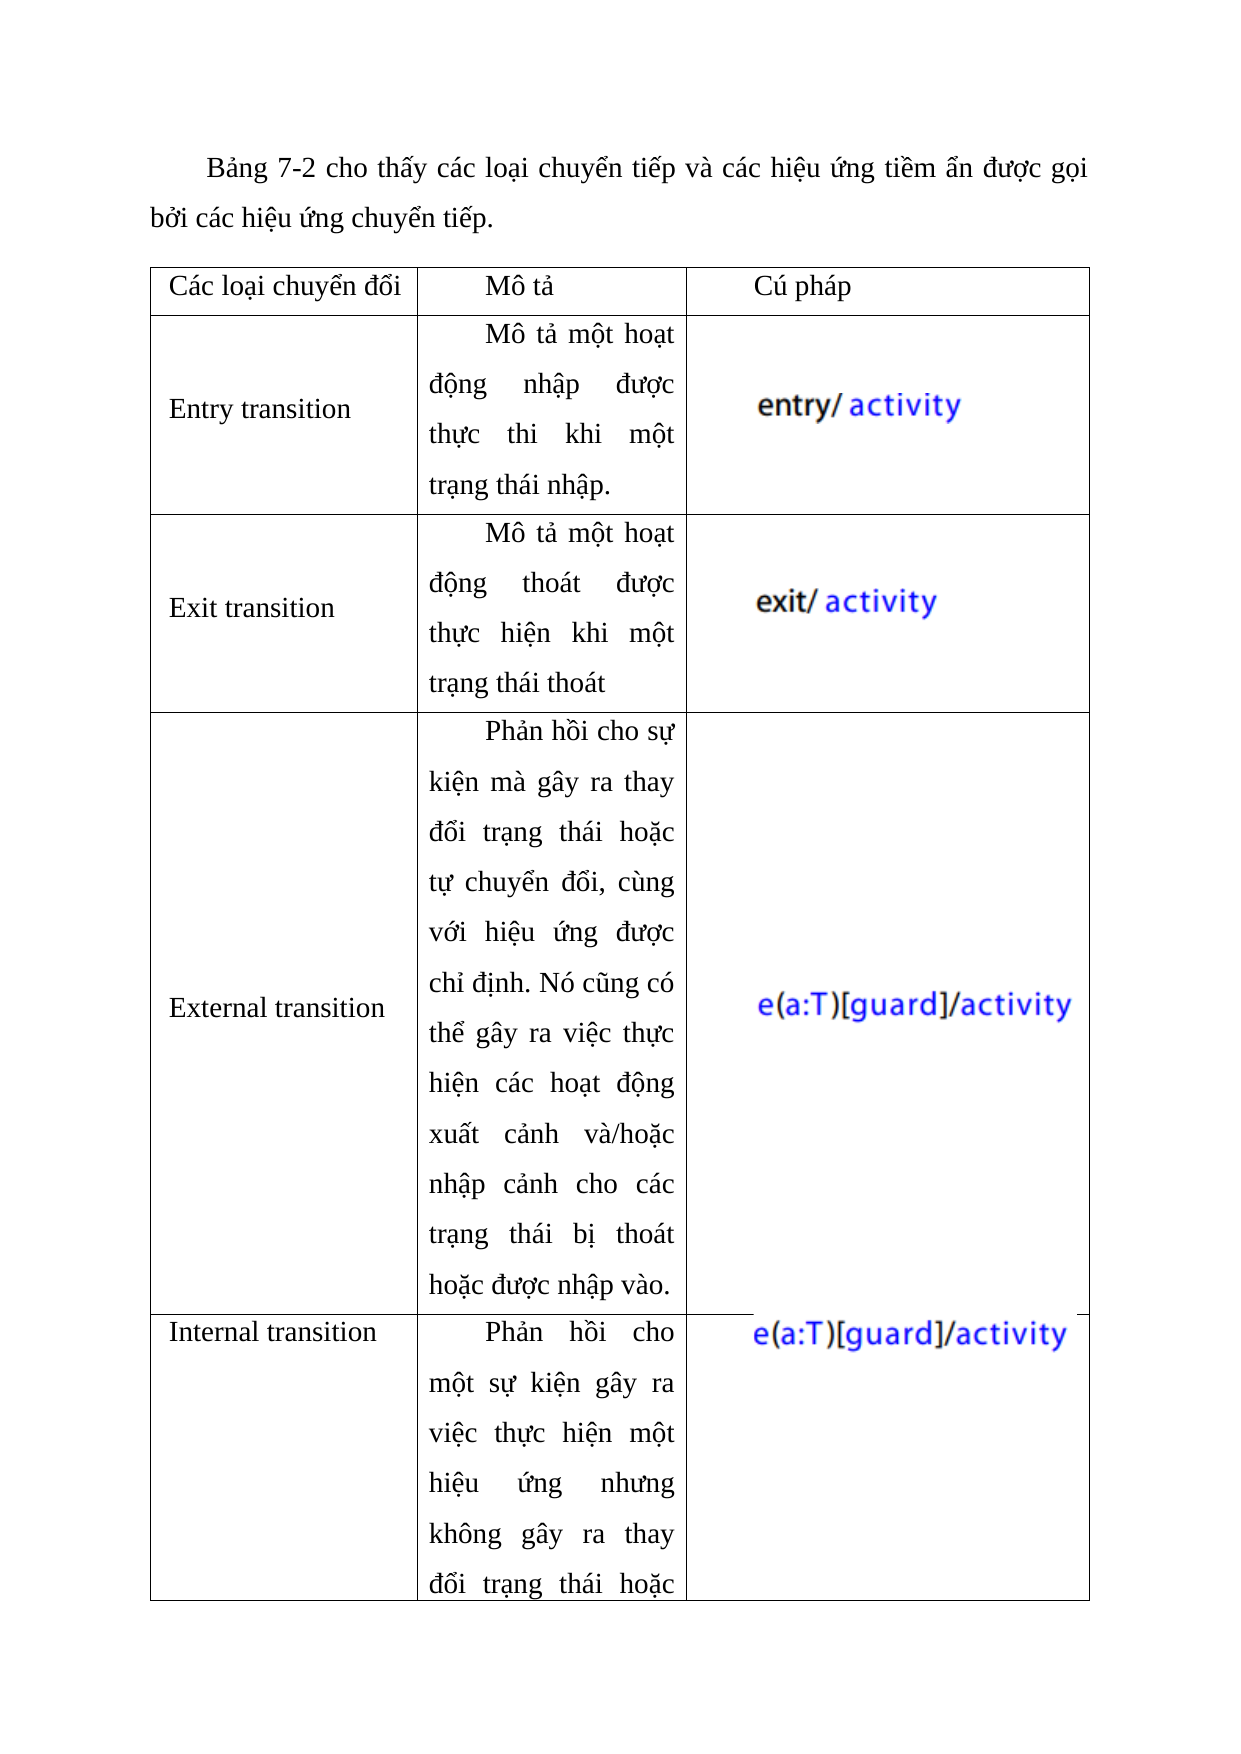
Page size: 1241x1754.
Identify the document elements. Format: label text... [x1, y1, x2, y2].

table_cell External transition [151, 713, 417, 1313]
text Bảng 7-2 cho thấy các loại chuyển tiếp và các hiệu ứng tiềm ẩn được gọi bởi các hiệu ứng chuyển tiếp. [150, 150, 1090, 234]
table_cell Mô tả một hoạt động thoát được thực hiện khi một trạng thái thoát [418, 515, 686, 712]
table_header Cú pháp [687, 268, 1089, 315]
table_cell [687, 316, 1089, 514]
table_header Các loại chuyển đổi [151, 268, 417, 315]
table_cell [687, 515, 1089, 712]
picture [753, 1314, 1077, 1359]
table_cell Mô tả một hoạt động nhập được thực thi khi một trạng thái nhập. [418, 316, 686, 514]
table_cell Internal transition [151, 1315, 417, 1599]
picture [753, 588, 946, 625]
picture [753, 985, 1077, 1028]
table_cell [687, 1315, 1089, 1599]
table_cell Entry transition [151, 316, 417, 514]
table_cell [687, 713, 1089, 1313]
table_cell Exit transition [151, 515, 417, 712]
table_cell Phản hồi cho sự kiện mà gây ra thay đổi trạng thái hoặc tự chuyển đổi, cùng với hiệu ứng được chỉ định. Nó cũng có thể gây ra việc thực hiện các hoạt động xuất cảnh và/hoặc nhập cảnh cho các trạng thái bị thoát hoặc được nhập vào. [418, 713, 686, 1313]
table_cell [418, 1315, 686, 1599]
picture [753, 393, 990, 424]
table_header Mô tả [418, 268, 686, 315]
